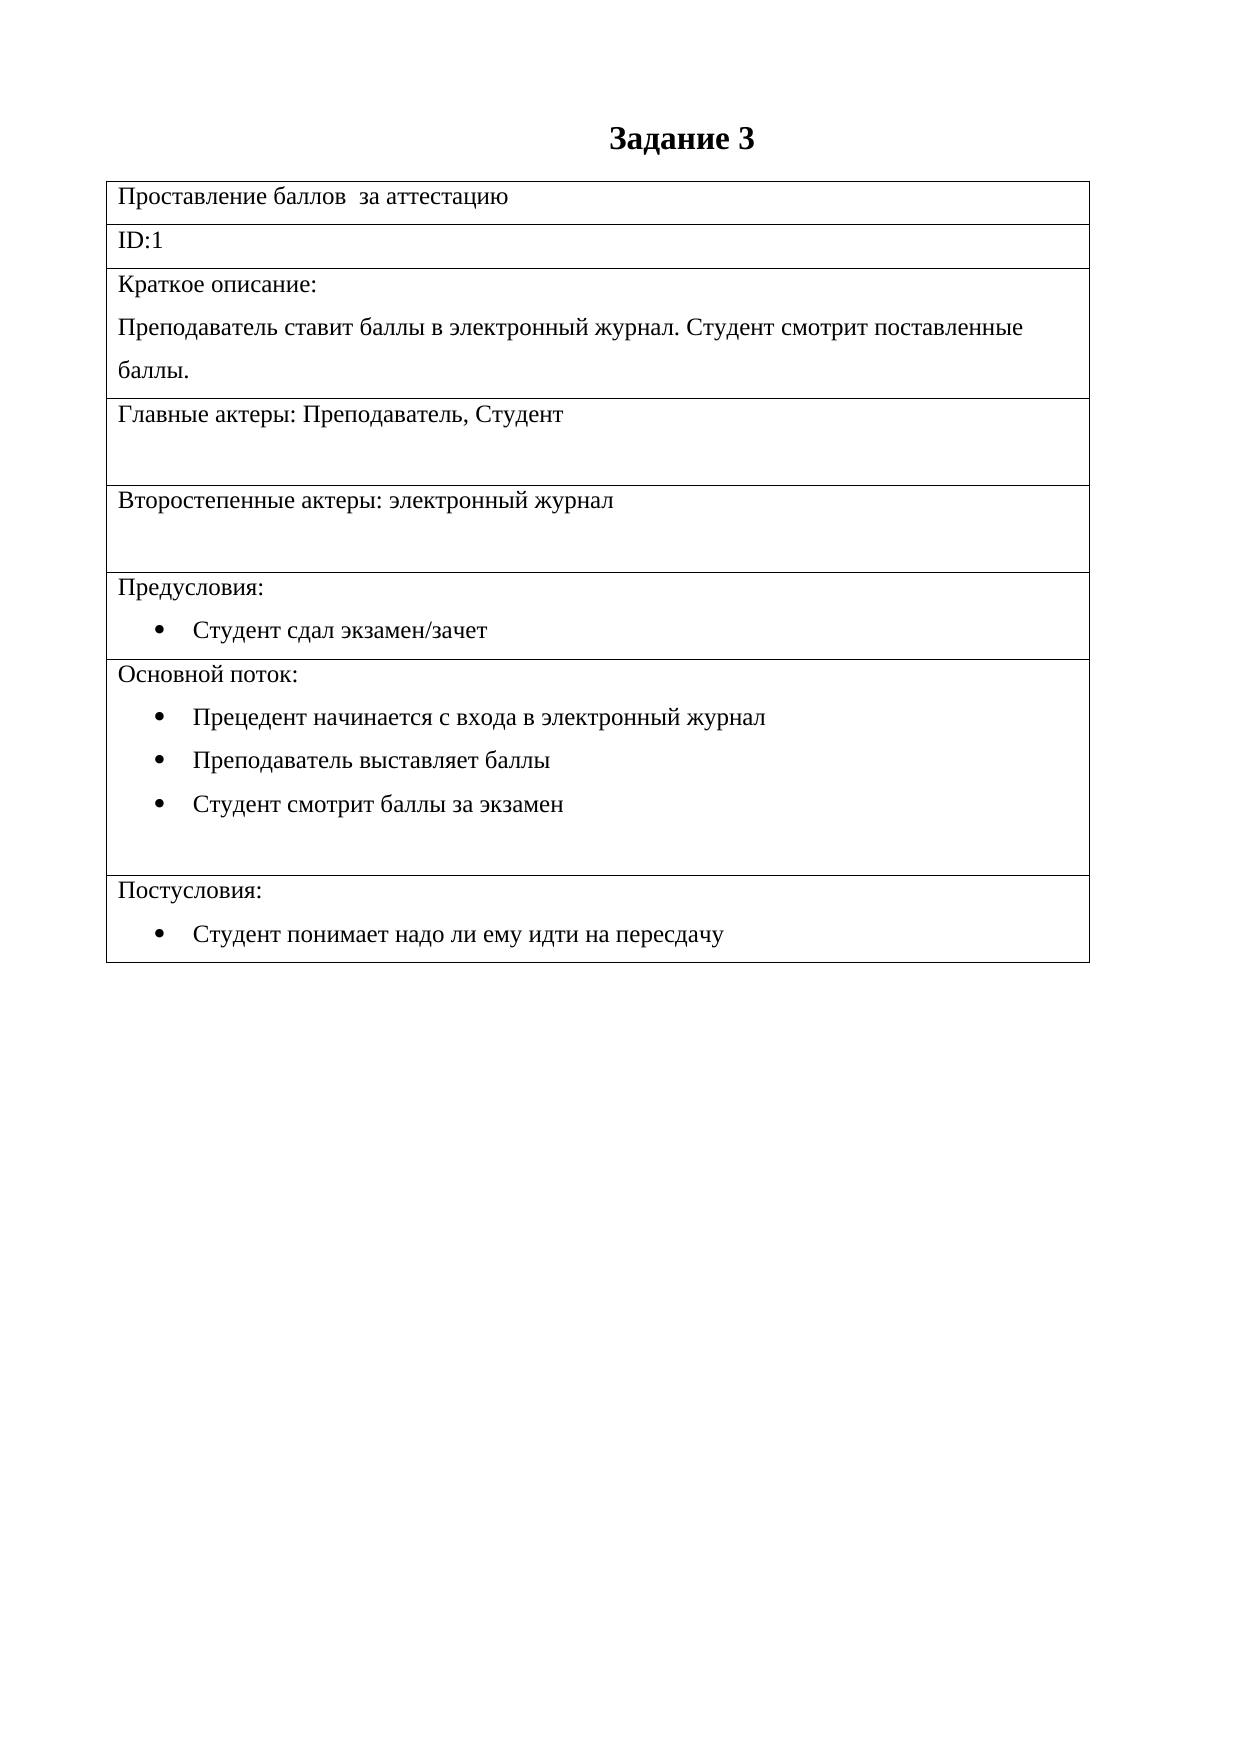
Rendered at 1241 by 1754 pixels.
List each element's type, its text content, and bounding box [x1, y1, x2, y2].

table_cell Предусловия: Студент сдал экзамен/зачет [107, 573, 1089, 659]
table_cell Краткое описание: Преподаватель ставит баллы в электронный журнал. Студент смотрит поставленные баллы. [107, 269, 1089, 398]
table_cell Главные актеры: Преподаватель, Студент [107, 399, 1089, 485]
table_cell Постусловия: Студент понимает надо ли ему идти на пересдачу [107, 876, 1089, 962]
text Задание 3 [118, 118, 1152, 156]
table_cell ID:1 [107, 225, 1089, 268]
table_cell Второстепенные актеры: электронный журнал [107, 486, 1089, 572]
table_header Проставление баллов за аттестацию [107, 182, 1089, 224]
table_cell Основной поток: Прецедент начинается с входа в электронный журнал Преподаватель выставляет баллы Студент смотрит баллы за экзамен [107, 660, 1089, 875]
